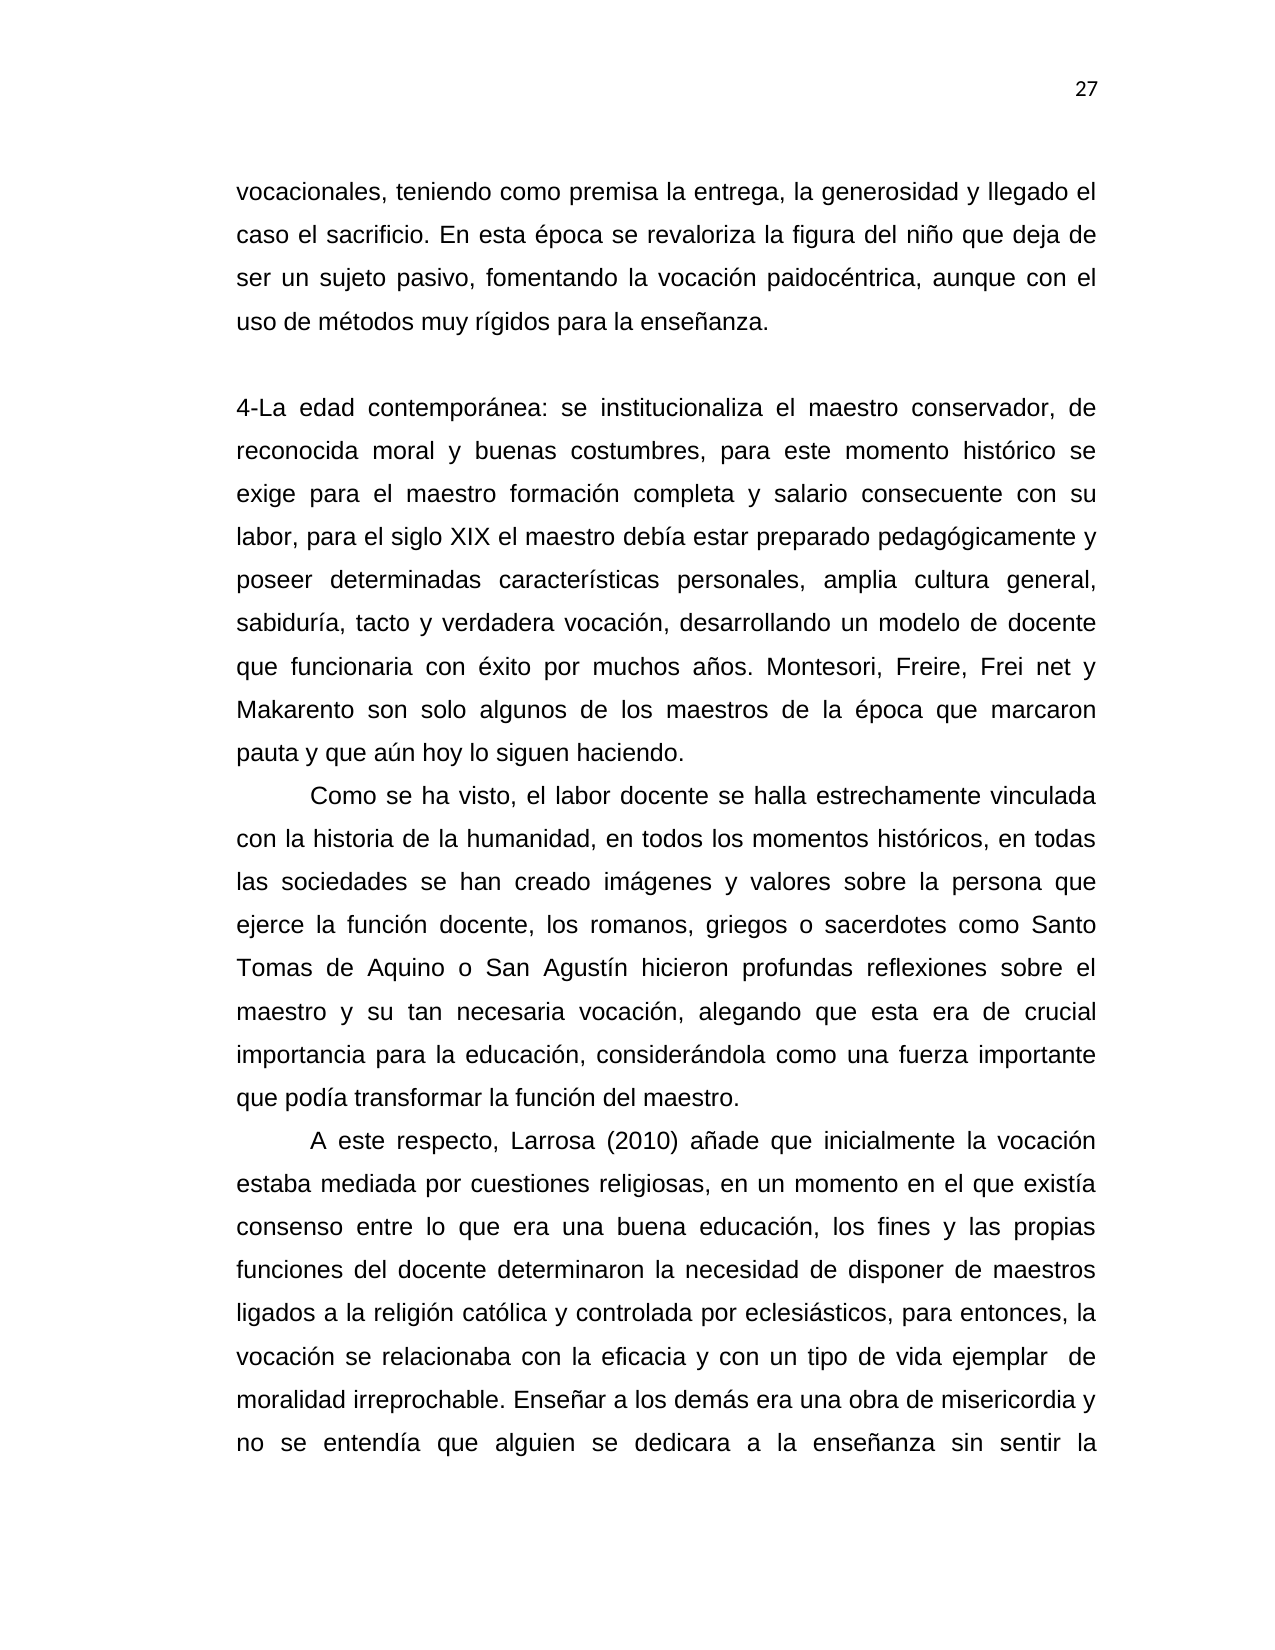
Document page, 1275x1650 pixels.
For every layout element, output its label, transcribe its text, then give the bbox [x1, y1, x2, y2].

text Como se ha visto, el labor docente se halla estrechamente vinculada con la historia de la humanidad, en todos los momentos históricos, en todas las sociedades se han creado imágenes y valores sobre la persona que ejerce la función docente, los romanos, griegos o sacerdotes como Santo Tomas de Aquino o San Agustín hicieron profundas reflexiones sobre el maestro y su tan necesaria vocación, alegando que esta era de crucial importancia para la educación, considerándola como una fuerza importante que podía transformar la función del maestro. [236, 781, 1098, 1112]
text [236, 177, 1098, 335]
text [236, 1126, 1098, 1457]
text 4-La edad contemporánea: se institucionaliza el maestro conservador, de reconocida moral y buenas costumbres, para este momento histórico se exige para el maestro formación completa y salario consecuente con su labor, para el siglo XIX el maestro debía estar preparado pedagógicamente y poseer determinadas características personales, amplia cultura general, sabiduría, tacto y verdadera vocación, desarrollando un modelo de docente que funcionaria con éxito por muchos años. Montesori, Freire, Frei net y Makarento son solo algunos de los maestros de la época que marcaron pauta y que aún hoy lo siguen haciendo. [236, 393, 1098, 767]
